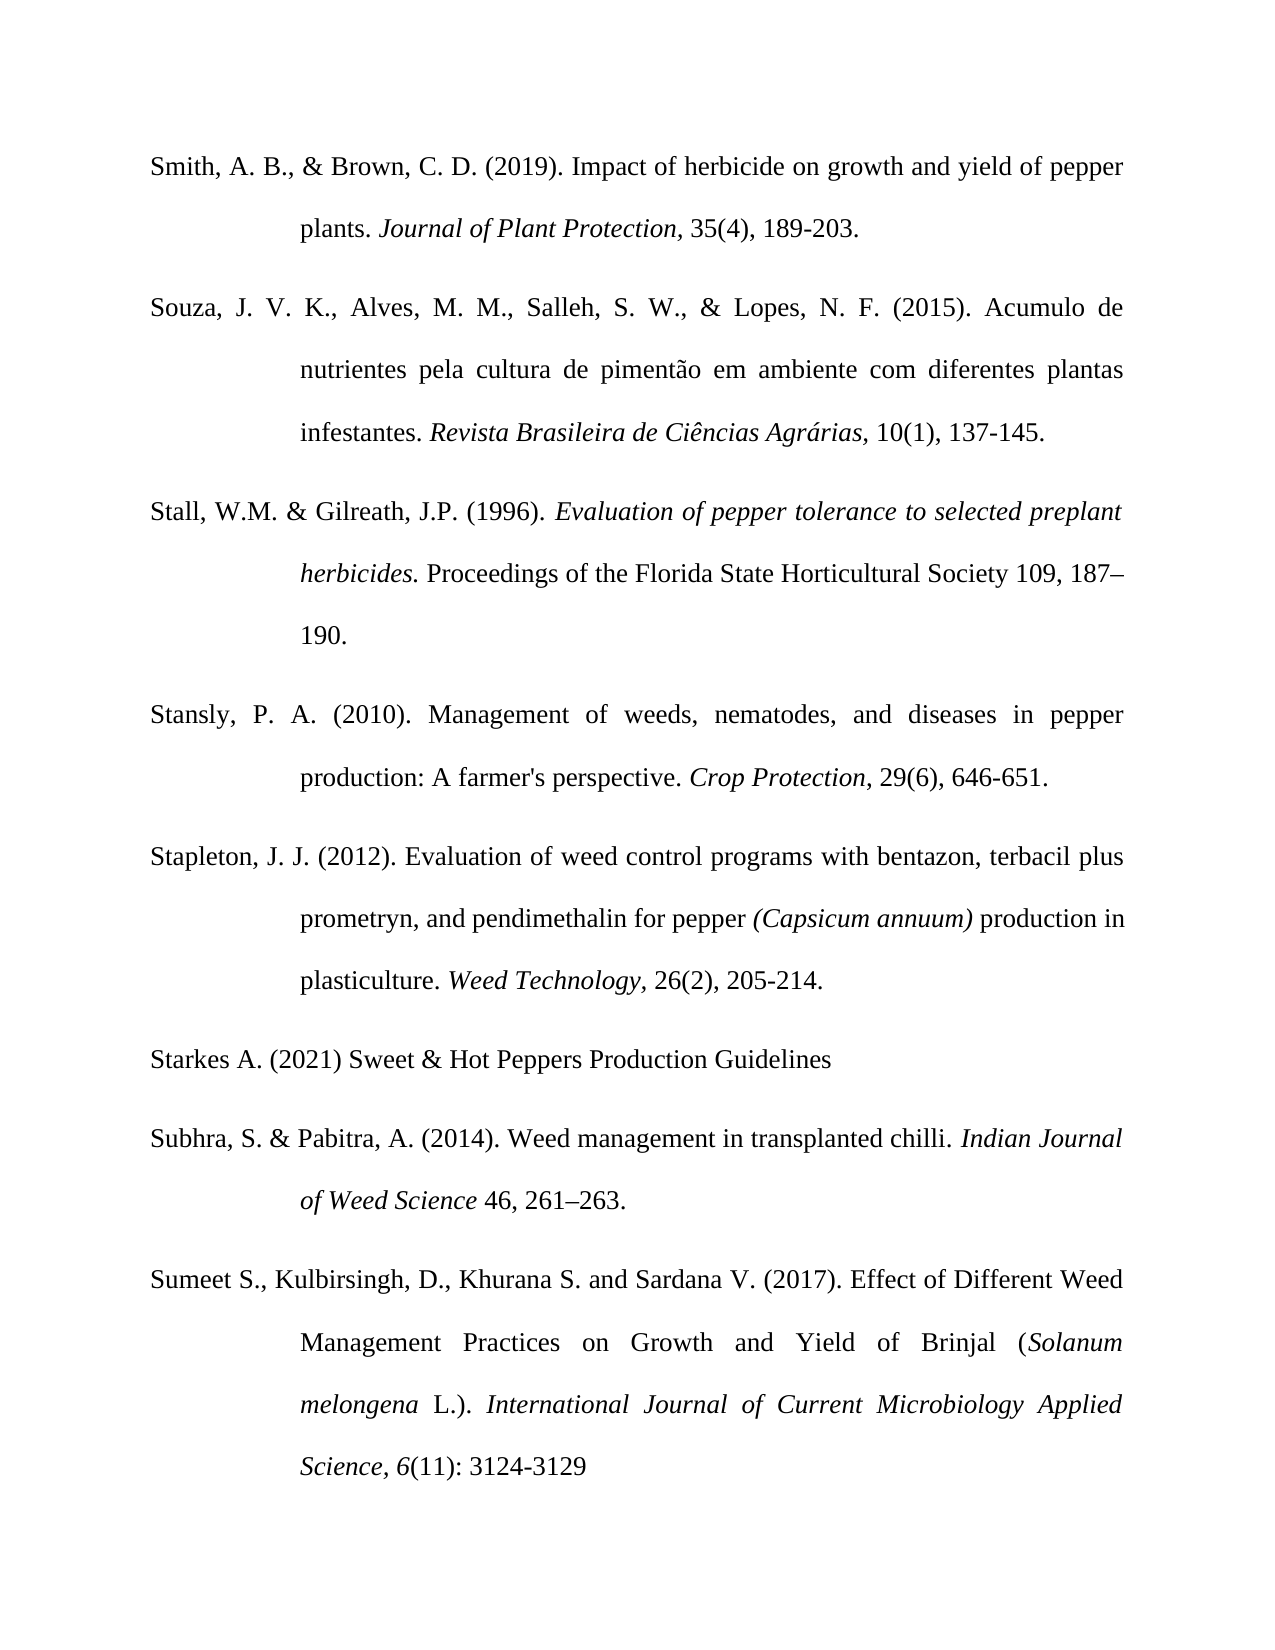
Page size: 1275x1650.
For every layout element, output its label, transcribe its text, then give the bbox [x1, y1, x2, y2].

text Subhra, S. & Pabitra, A. (2014). Weed management in transplanted chilli. Indian Journal of Weed Science 46, 261–263. [150, 1122, 1125, 1216]
text Stapleton, J. J. (2012). Evaluation of weed control programs with bentazon, terbacil plus prometryn, and pendimethalin for pepper (Capsicum annuum) production in plasticulture. Weed Technology, 26(2), 205-214. [150, 839, 1125, 995]
text Sumeet S., Kulbirsingh, D., Khurana S. and Sardana V. (2017). Effect of Different Weed Management Practices on Growth and Yield of Brinjal (Solanum melongena L.). International Journal of Current Microbiology Applied Science, 6(11): 3124-3129 [150, 1263, 1125, 1481]
text Souza, J. V. K., Alves, M. M., Salleh, S. W., & Lopes, N. F. (2015). Acumulo de nutrientes pela cultura de pimentão em ambiente com diferentes plantas infestantes. Revista Brasileira de Ciências Agrárias, 10(1), 137-145. [150, 291, 1125, 447]
text Stansly, P. A. (2010). Management of weeds, nematodes, and diseases in pepper production: A farmer's perspective. Crop Protection, 29(6), 646-651. [150, 698, 1125, 792]
text Smith, A. B., & Brown, C. D. (2019). Impact of herbicide on growth and yield of pepper plants. Journal of Plant Protection, 35(4), 189-203. [150, 150, 1125, 243]
text Stall, W.M. & Gilreath, J.P. (1996). Evaluation of pepper tolerance to selected preplant herbicides. Proceedings of the Florida State Horticultural Society 109, 187–190. [150, 495, 1125, 651]
text Starkes A. (2021) Sweet & Hot Peppers Production Guidelines [150, 1043, 1125, 1074]
